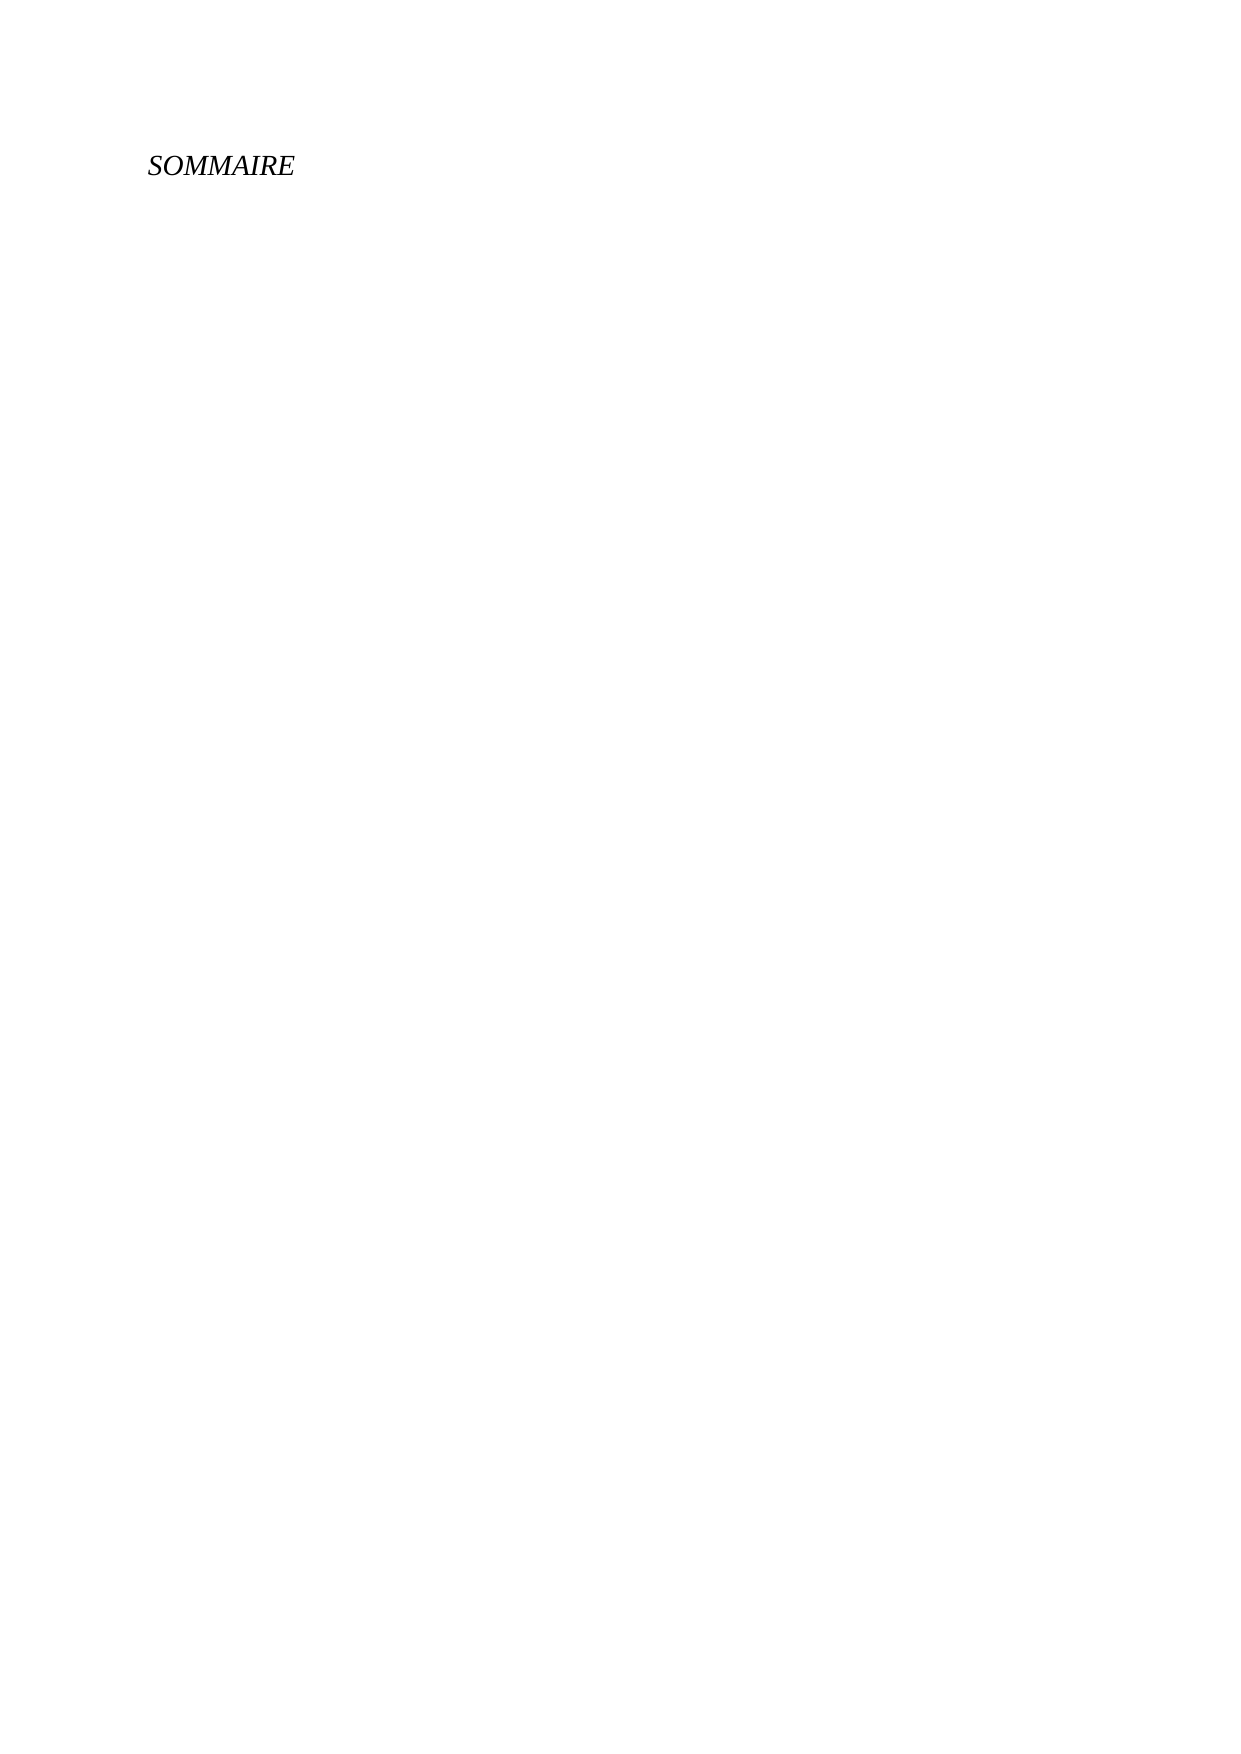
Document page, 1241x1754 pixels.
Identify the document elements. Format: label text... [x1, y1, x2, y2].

text SOMMAIRE [148, 148, 1092, 181]
